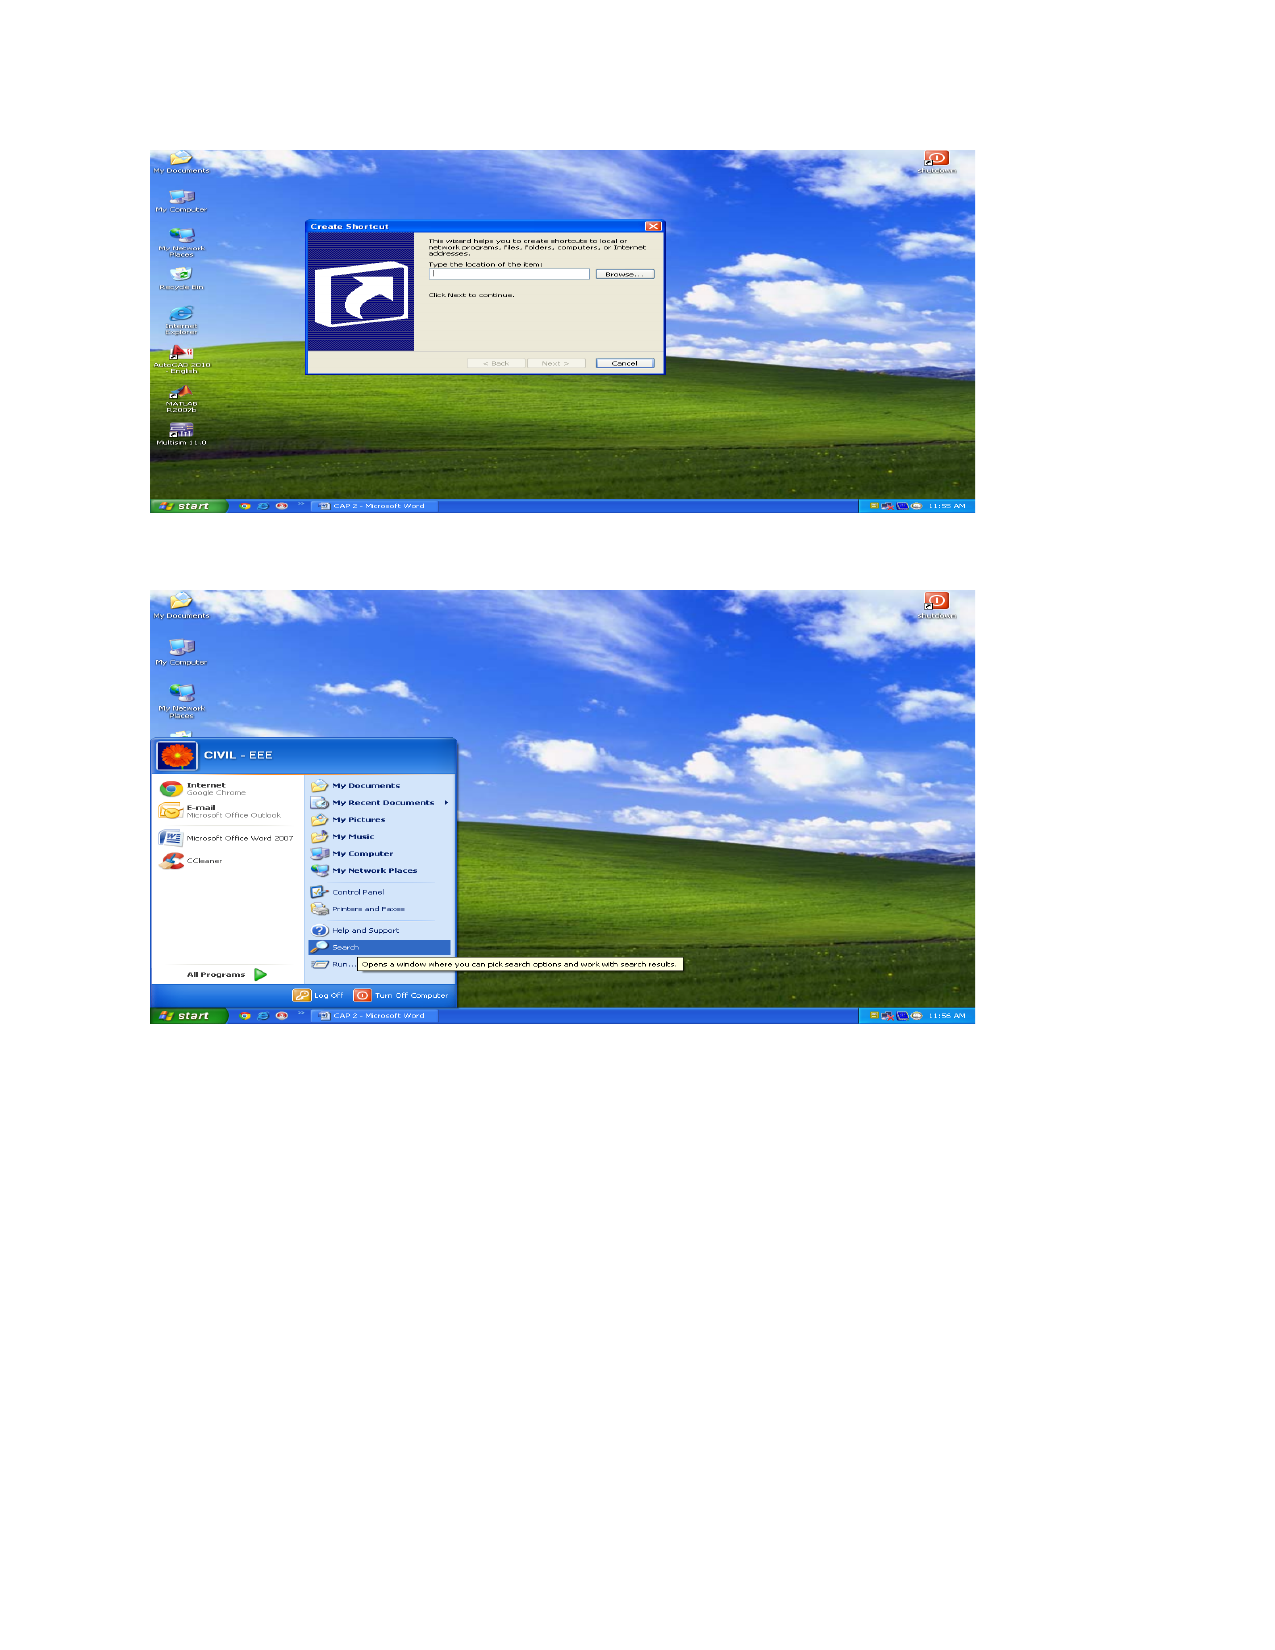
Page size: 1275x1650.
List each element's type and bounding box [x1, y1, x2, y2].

picture [150, 590, 976, 1024]
picture [150, 150, 976, 513]
